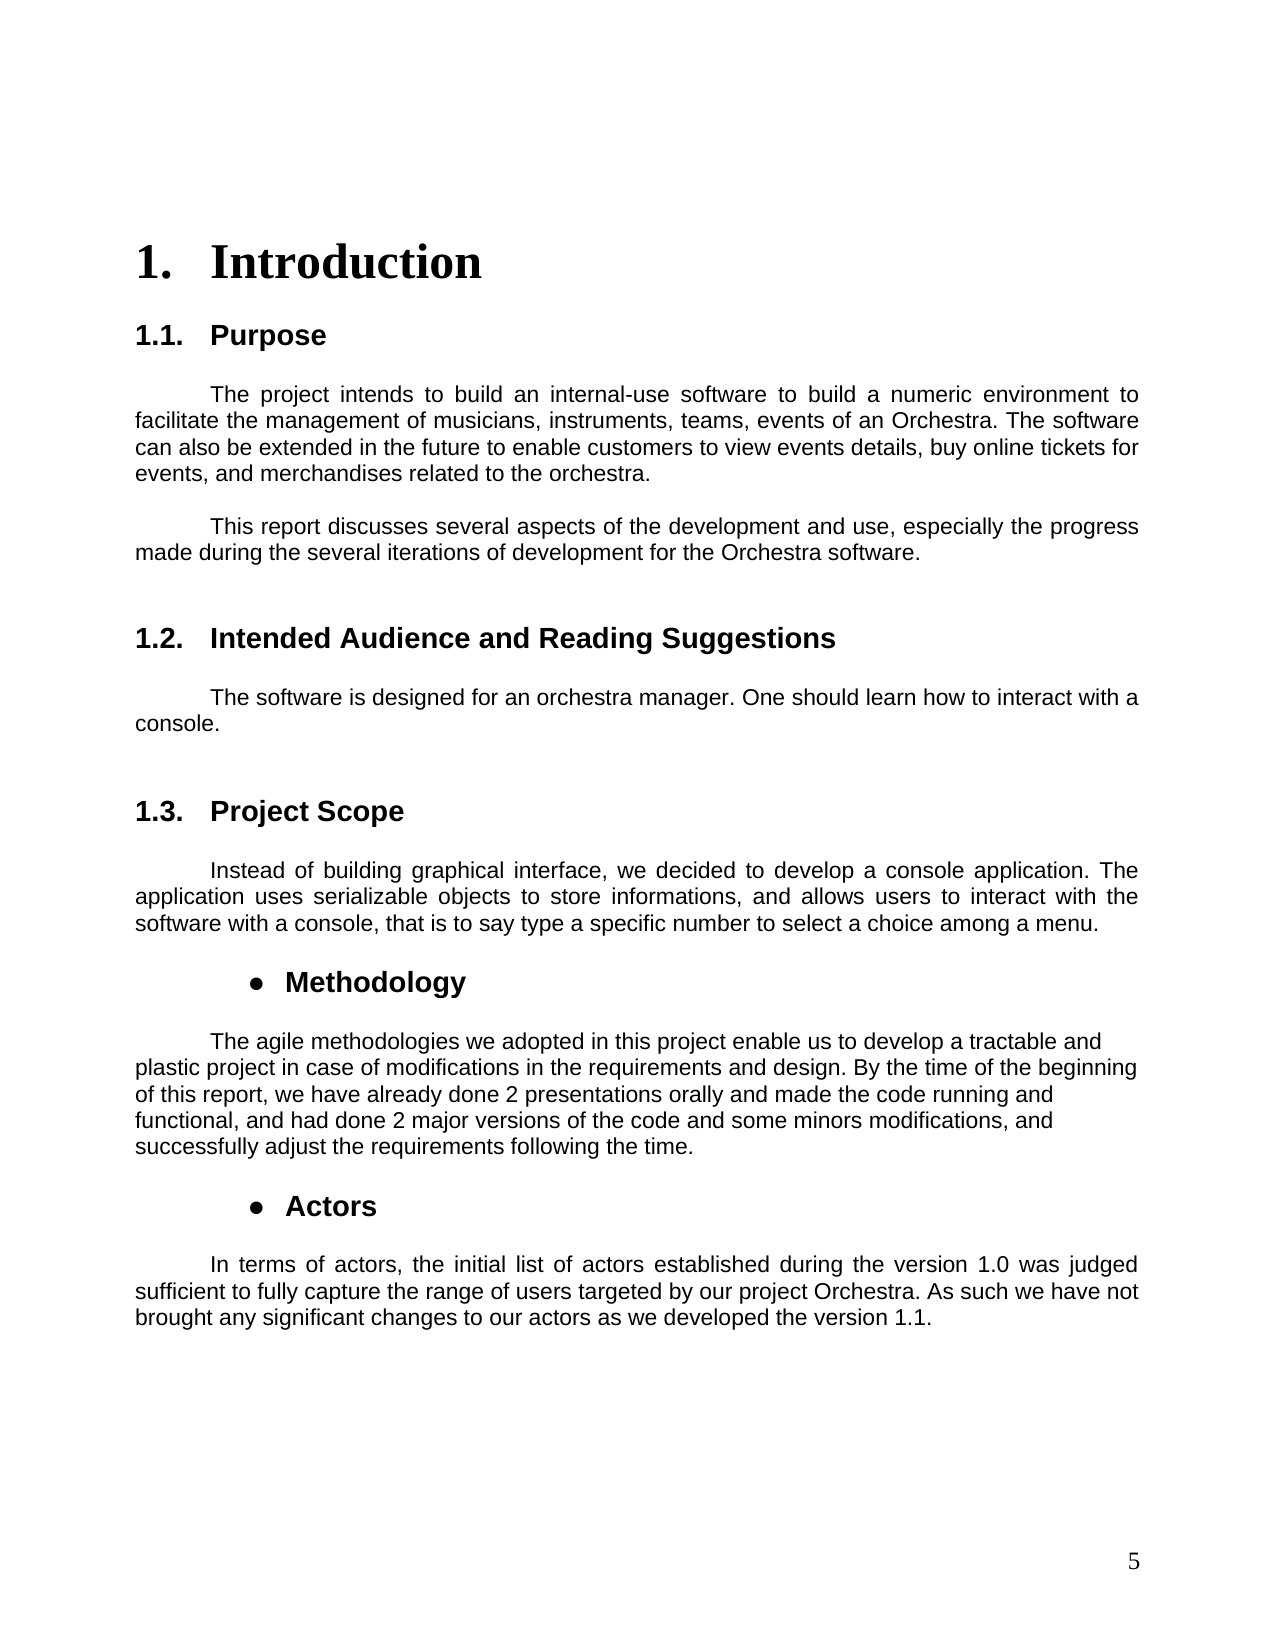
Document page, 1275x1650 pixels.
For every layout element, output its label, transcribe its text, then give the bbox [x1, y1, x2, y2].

subtitle Intended Audience and Reading Suggestions [135, 621, 1140, 654]
subtitle Purpose [135, 318, 1140, 352]
subtitle Actors [247, 1189, 1140, 1222]
subtitle Project Scope [135, 794, 1140, 828]
text The project intends to build an internal-use software to build a numeric environment to facilitate the management of musicians, instruments, teams, events of an Orchestra. The software can also be extended in the future to enable customers to view events details, buy online tickets for events, and merchandises related to the orchestra. [135, 381, 1140, 486]
subtitle Methodology [247, 965, 1140, 999]
subtitle Introduction [135, 231, 1140, 289]
text This report discusses several aspects of the development and use, especially the progress made during the several iterations of development for the Orchestra software. [135, 513, 1140, 565]
text The agile methodologies we adopted in this project enable us to develop a tractable and plastic project in case of modifications in the requirements and design. By the time of the beginning of this report, we have already done 2 presentations orally and made the code running and functional, and had done 2 major versions of the code and some minors modifications, and successfully adjust the requirements following the time. [135, 1028, 1140, 1159]
text The software is designed for an orchestra manager. One should learn how to interact with a console. [135, 683, 1140, 736]
text In terms of actors, the initial list of actors established during the version 1.0 was judged sufficient to fully capture the range of users targeted by our project Orchestra. As such we have not brought any significant changes to our actors as we developed the version 1.1. [135, 1251, 1140, 1331]
text Instead of building graphical interface, we decided to develop a console application. The application uses serializable objects to store informations, and allows users to interact with the software with a console, that is to say type a specific number to select a choice among a menu. [135, 857, 1140, 936]
